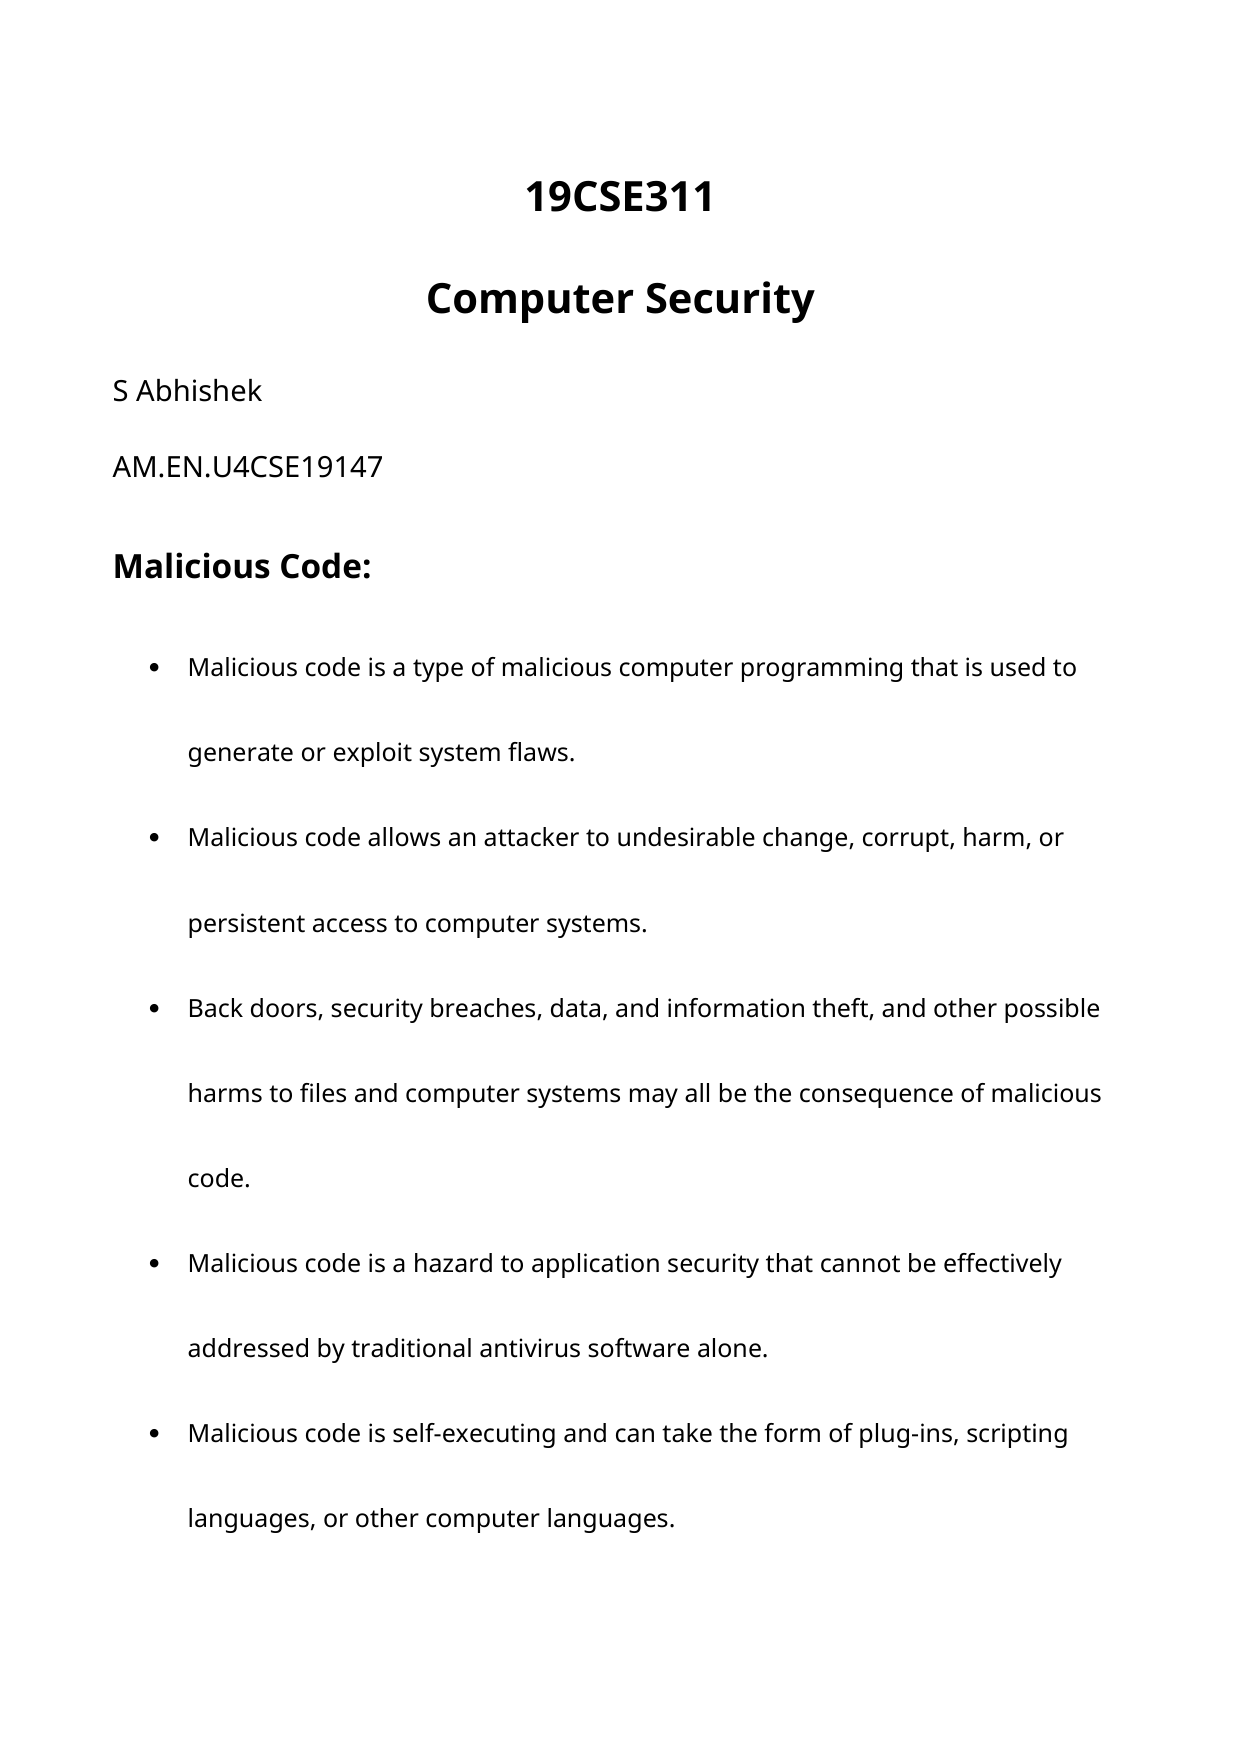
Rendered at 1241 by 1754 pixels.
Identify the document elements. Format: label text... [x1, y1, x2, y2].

text 19CSE311 [112, 167, 1128, 223]
text AM.EN.U4CSE19147 [112, 446, 1128, 486]
list Malicious code allows an attacker to undesirable change, corrupt, harm, or persistent access to computer systems. [150, 820, 1128, 939]
text S Abhishek [112, 370, 1128, 410]
text Malicious Code: [112, 542, 1128, 588]
list Malicious code is self-executing and can take the form of plug-ins, scripting languages, or other computer languages. [150, 1416, 1128, 1535]
list Malicious code is a hazard to application security that cannot be effectively addressed by traditional antivirus software alone. [150, 1246, 1128, 1365]
text Computer Security [112, 268, 1128, 325]
list Back doors, security breaches, data, and information theft, and other possible harms to files and computer systems may all be the consequence of malicious code. [150, 990, 1128, 1194]
list Malicious code is a type of malicious computer programming that is used to generate or exploit system flaws. [150, 650, 1128, 769]
